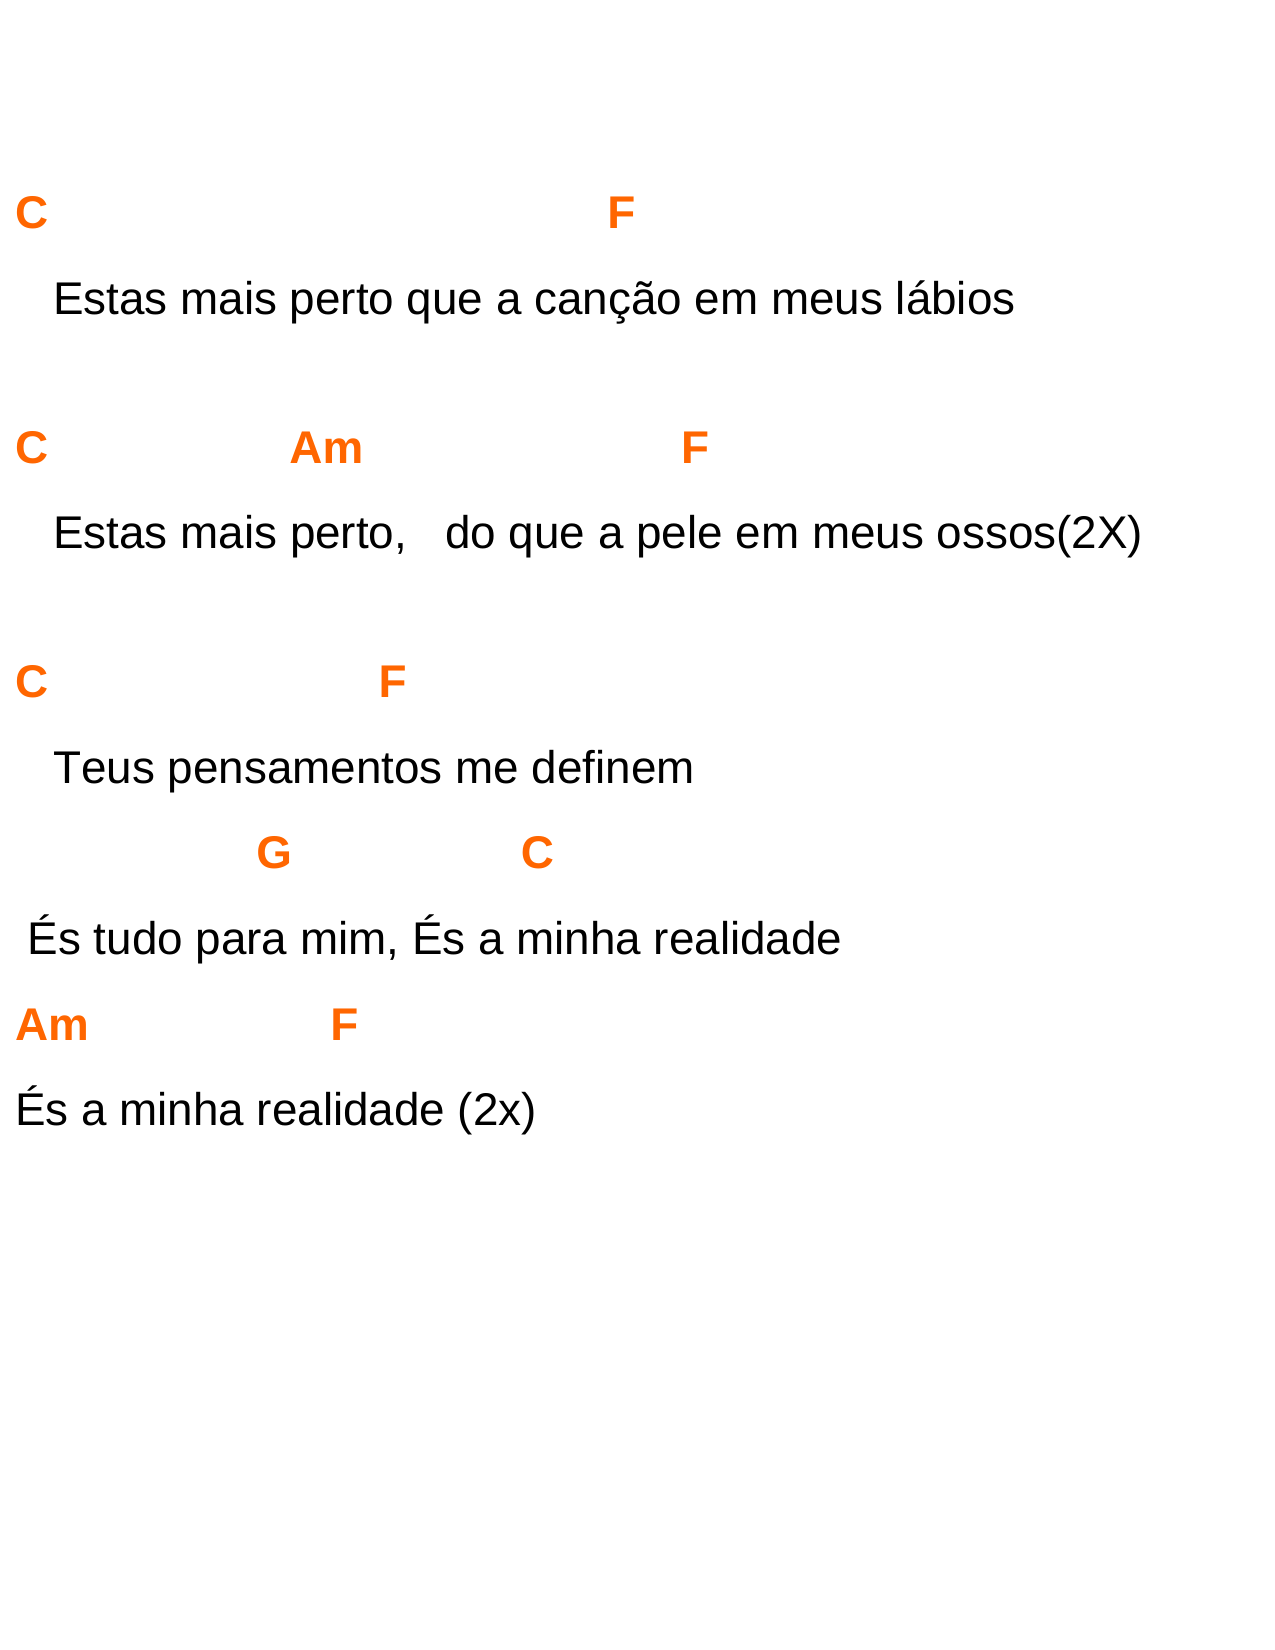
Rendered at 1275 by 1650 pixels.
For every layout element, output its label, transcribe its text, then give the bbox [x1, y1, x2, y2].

subtitle C F [15, 655, 1240, 708]
subtitle Estas mais perto que a canção em meus lábios [15, 271, 1240, 324]
subtitle G C [15, 826, 1240, 879]
subtitle És a minha realidade (2x) [15, 1083, 1240, 1135]
subtitle Am F [15, 997, 1240, 1050]
subtitle C Am F [15, 420, 1240, 473]
subtitle C F [15, 186, 1240, 238]
subtitle És tudo para mim, És a minha realidade [15, 912, 1240, 964]
subtitle Estas mais perto, do que a pele em meus ossos(2X) [15, 506, 1240, 559]
subtitle Teus pensamentos me definem [15, 741, 1240, 793]
